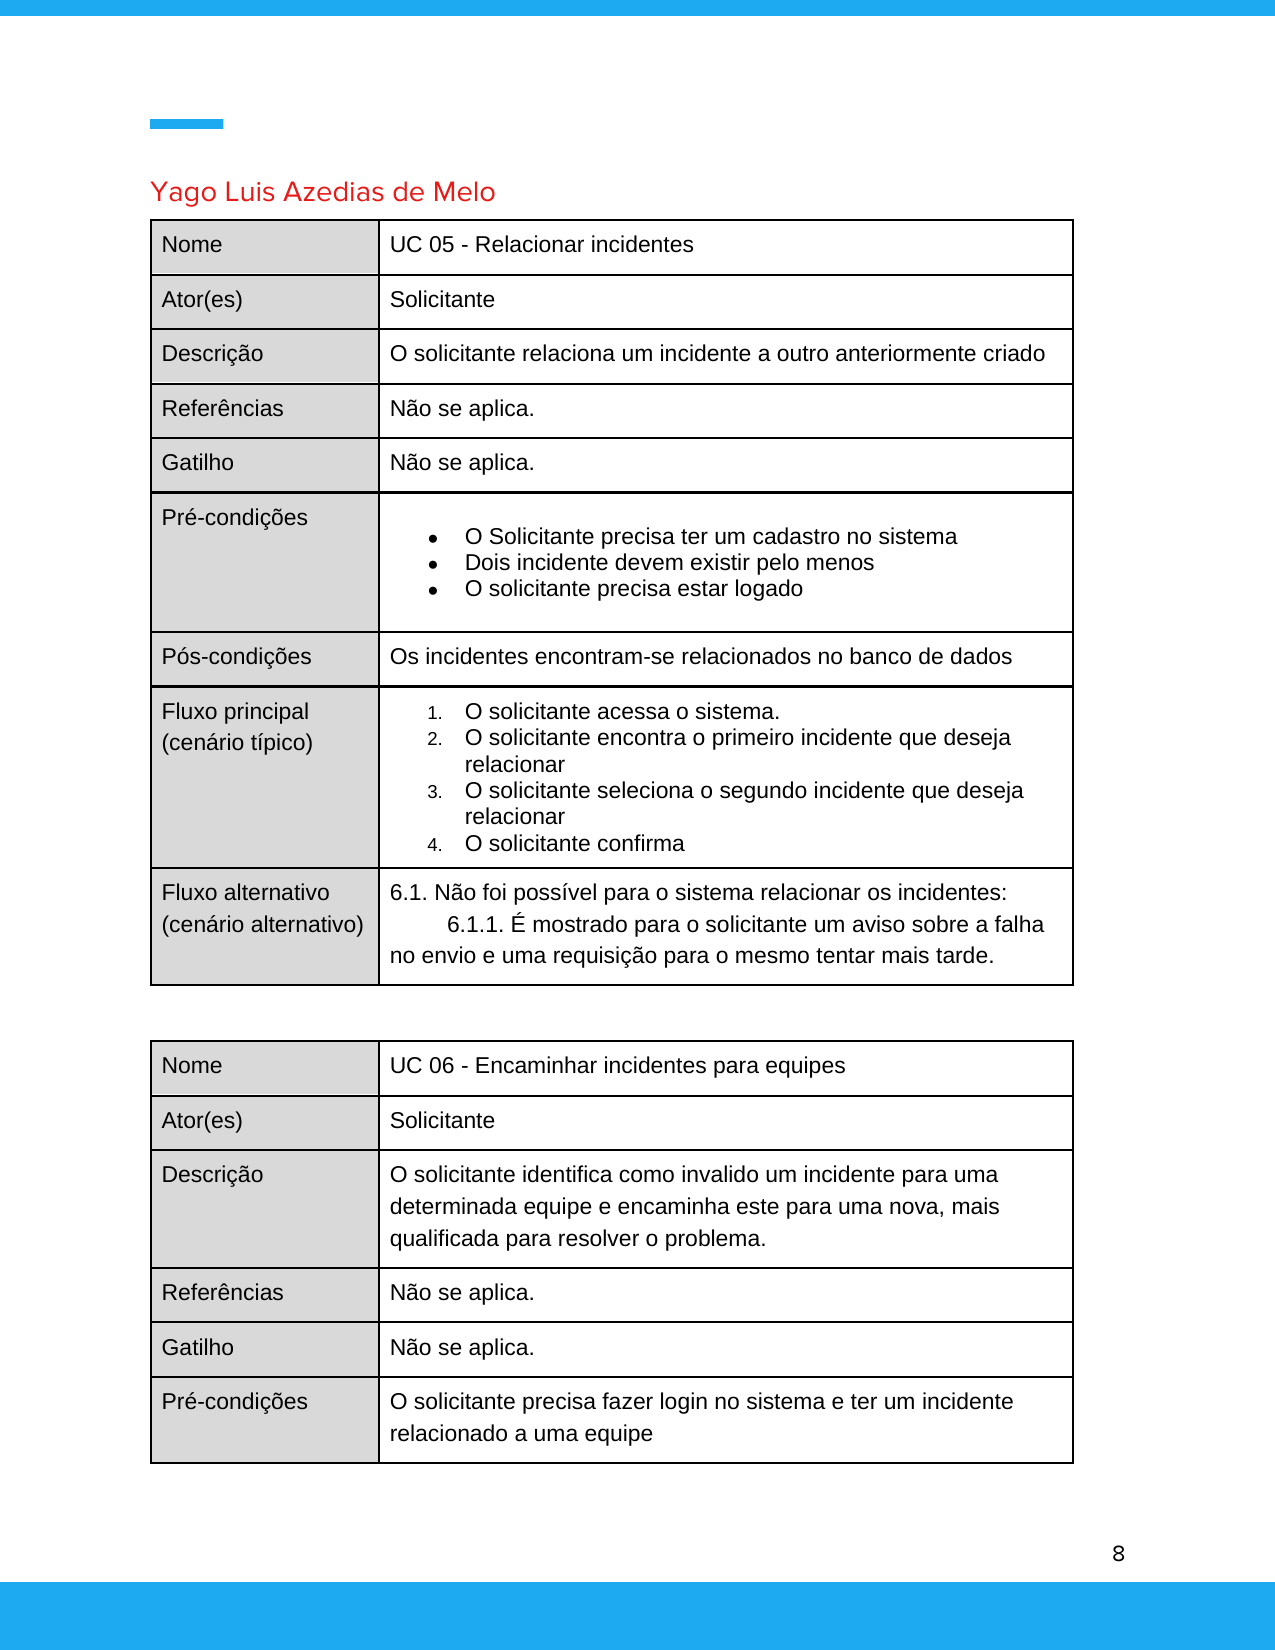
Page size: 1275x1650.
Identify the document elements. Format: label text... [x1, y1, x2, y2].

table_cell O Solicitante precisa ter um cadastro no sistema Dois incidente devem existir pelo menos O solicitante precisa estar logado [380, 494, 1072, 631]
table_cell Não se aplica. [380, 385, 1072, 437]
table_cell Não se aplica. [380, 1269, 1072, 1321]
picture [150, 119, 224, 129]
table_cell 6.1. Não foi possível para o sistema relacionar os incidentes: 6.1.1. É mostrado para o solicitante um aviso sobre a falha no envio e uma requisição para o mesmo tentar mais tarde. [380, 869, 1072, 984]
table_cell Referências [152, 385, 378, 437]
table_header Nome [152, 221, 378, 273]
table_cell Não se aplica. [380, 439, 1072, 491]
picture [0, 0, 1275, 16]
table_cell Gatilho [152, 439, 378, 491]
table_cell O solicitante precisa fazer login no sistema e ter um incidente relacionado a uma equipe [380, 1378, 1072, 1462]
table_cell Não se aplica. [380, 1323, 1072, 1376]
picture [0, 1582, 1275, 1650]
table_cell O solicitante acessa o sistema. O solicitante encontra o primeiro incidente que deseja relacionar O solicitante seleciona o segundo incidente que deseja relacionar O solicitante confirma [380, 688, 1072, 867]
table_cell Os incidentes encontram-se relacionados no banco de dados [380, 633, 1072, 685]
table_cell Ator(es) [152, 1097, 378, 1149]
table_cell Pós-condições [152, 633, 378, 685]
table_cell Pré-condições [152, 1378, 378, 1462]
table_cell Gatilho [152, 1323, 378, 1376]
table_header Nome [152, 1042, 378, 1094]
table_cell O solicitante relaciona um incidente a outro anteriormente criado [380, 330, 1072, 382]
table_header UC 06 - Encaminhar incidentes para equipes [380, 1042, 1072, 1094]
table_cell O solicitante identifica como invalido um incidente para uma determinada equipe e encaminha este para uma nova, mais qualificada para resolver o problema. [380, 1151, 1072, 1267]
table_cell Solicitante [380, 276, 1072, 328]
table_cell Ator(es) [152, 276, 378, 328]
table_cell Pré-condições [152, 494, 378, 631]
table_cell Fluxo principal (cenário típico) [152, 688, 378, 867]
table_cell Solicitante [380, 1097, 1072, 1149]
subtitle Yago Luis Azedias de Melo [150, 174, 1125, 210]
table_cell Descrição [152, 330, 378, 382]
table_header UC 05 - Relacionar incidentes [380, 221, 1072, 273]
table_cell Descrição [152, 1151, 378, 1267]
table_cell Referências [152, 1269, 378, 1321]
table_cell Fluxo alternativo (cenário alternativo) [152, 869, 378, 984]
